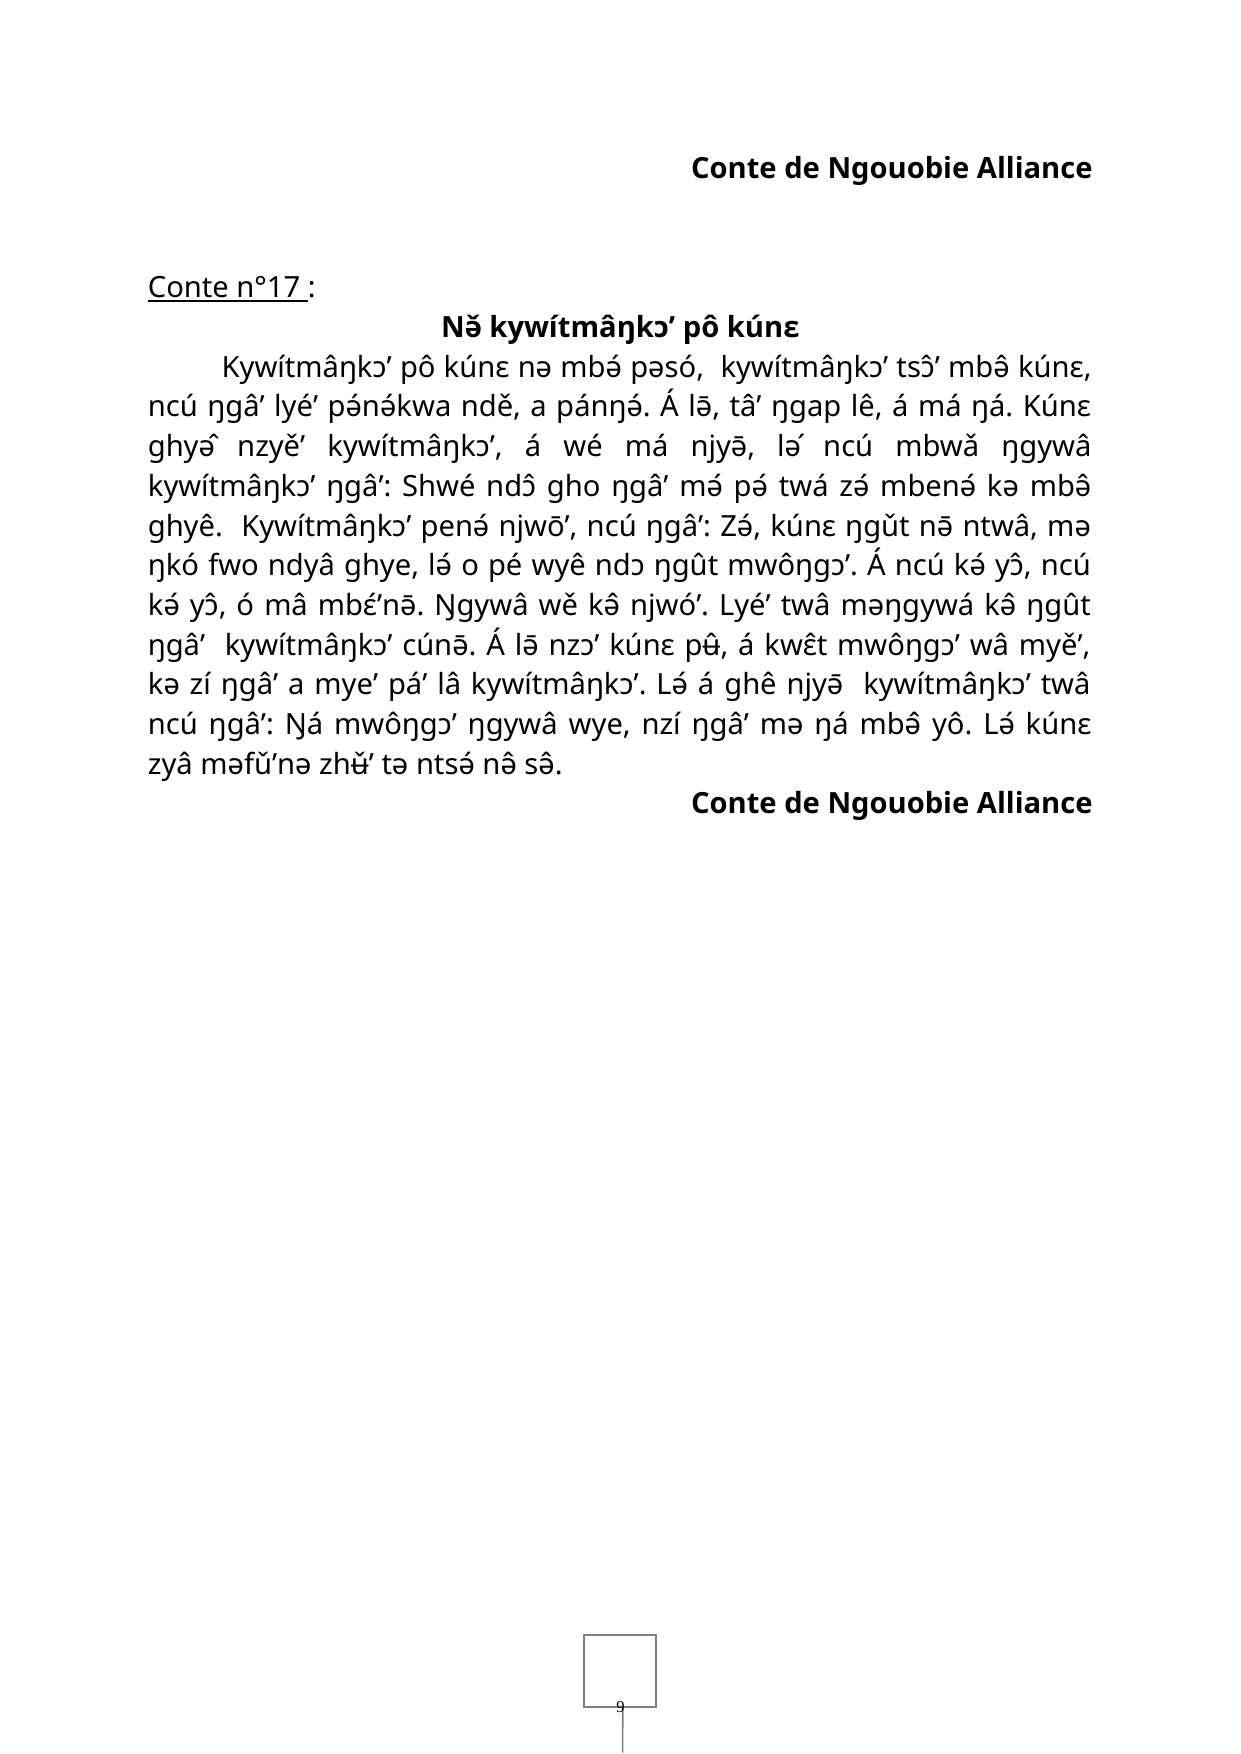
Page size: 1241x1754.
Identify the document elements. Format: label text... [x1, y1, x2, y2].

text Conte de Ngouobie Alliance [148, 148, 1093, 187]
text Kywítmâŋkɔʼ pô kúnɛ nə mbə́ pəsó, kywítmâŋkɔʼ tsɔ̂ʼ mbə̂ kúnɛ, ncú ŋgâʼ lyéʼ pə́nə́kwa ndě, a pánŋə́. Á lə̄, tâʼ ŋgap lê, á má ŋá. Kúnɛ ghyə̂ nzyěʼ kywítmâŋkɔʼ, á wé má njyə̄, lə́ ncú mbwǎ ŋgywâ kywítmâŋkɔʼ ŋgâʼ: Shwé ndɔ̂ gho ŋgâʼ mə́ pə́ twá zə́ mbenə́ kə mbə̂ ghyê. Kywítmâŋkɔʼ penə́ njwōʼ, ncú ŋgâʼ: Zə́, kúnɛ ŋgǔt nə̄ ntwâ, mə ŋkó fwo ndyâ ghye, lə́ o pé wyê ndɔ ŋgût mwôŋgɔʼ. Á ncú kə́ yɔ̂, ncú kə́ yɔ̂, ó mâ mbɛ́ʼnə̄. Ŋgywâ wě kə̂ njwóʼ. Lyéʼ twâ məŋgywá kə̂ ŋgût ŋgâʼ kywítmâŋkɔʼ cúnə̄. Á lə̄ nzɔʼ kúnɛ pʉ̂, á kwɛ̂t mwôŋgɔʼ wâ myěʼ, kə zí ŋgâʼ a myeʼ páʼ lâ kywítmâŋkɔʼ. Lə́ á ghê njyə̄ kywítmâŋkɔʼ twâ ncú ŋgâʼ: Ŋá mwôŋgɔʼ ŋgywâ wye, nzí ŋgâʼ mə ŋá mbə̂ yô. Lə́ kúnɛ zyâ məfǔʼnə zhʉ̌ʼ tə ntsə́ nə̂ sə̂. [148, 346, 1093, 783]
text Nə̌ kywítmâŋkɔʼ pô kúnɛ [148, 306, 1093, 346]
text Conte de Ngouobie Alliance [148, 783, 1093, 822]
text Conte n°17 : [148, 267, 1093, 306]
